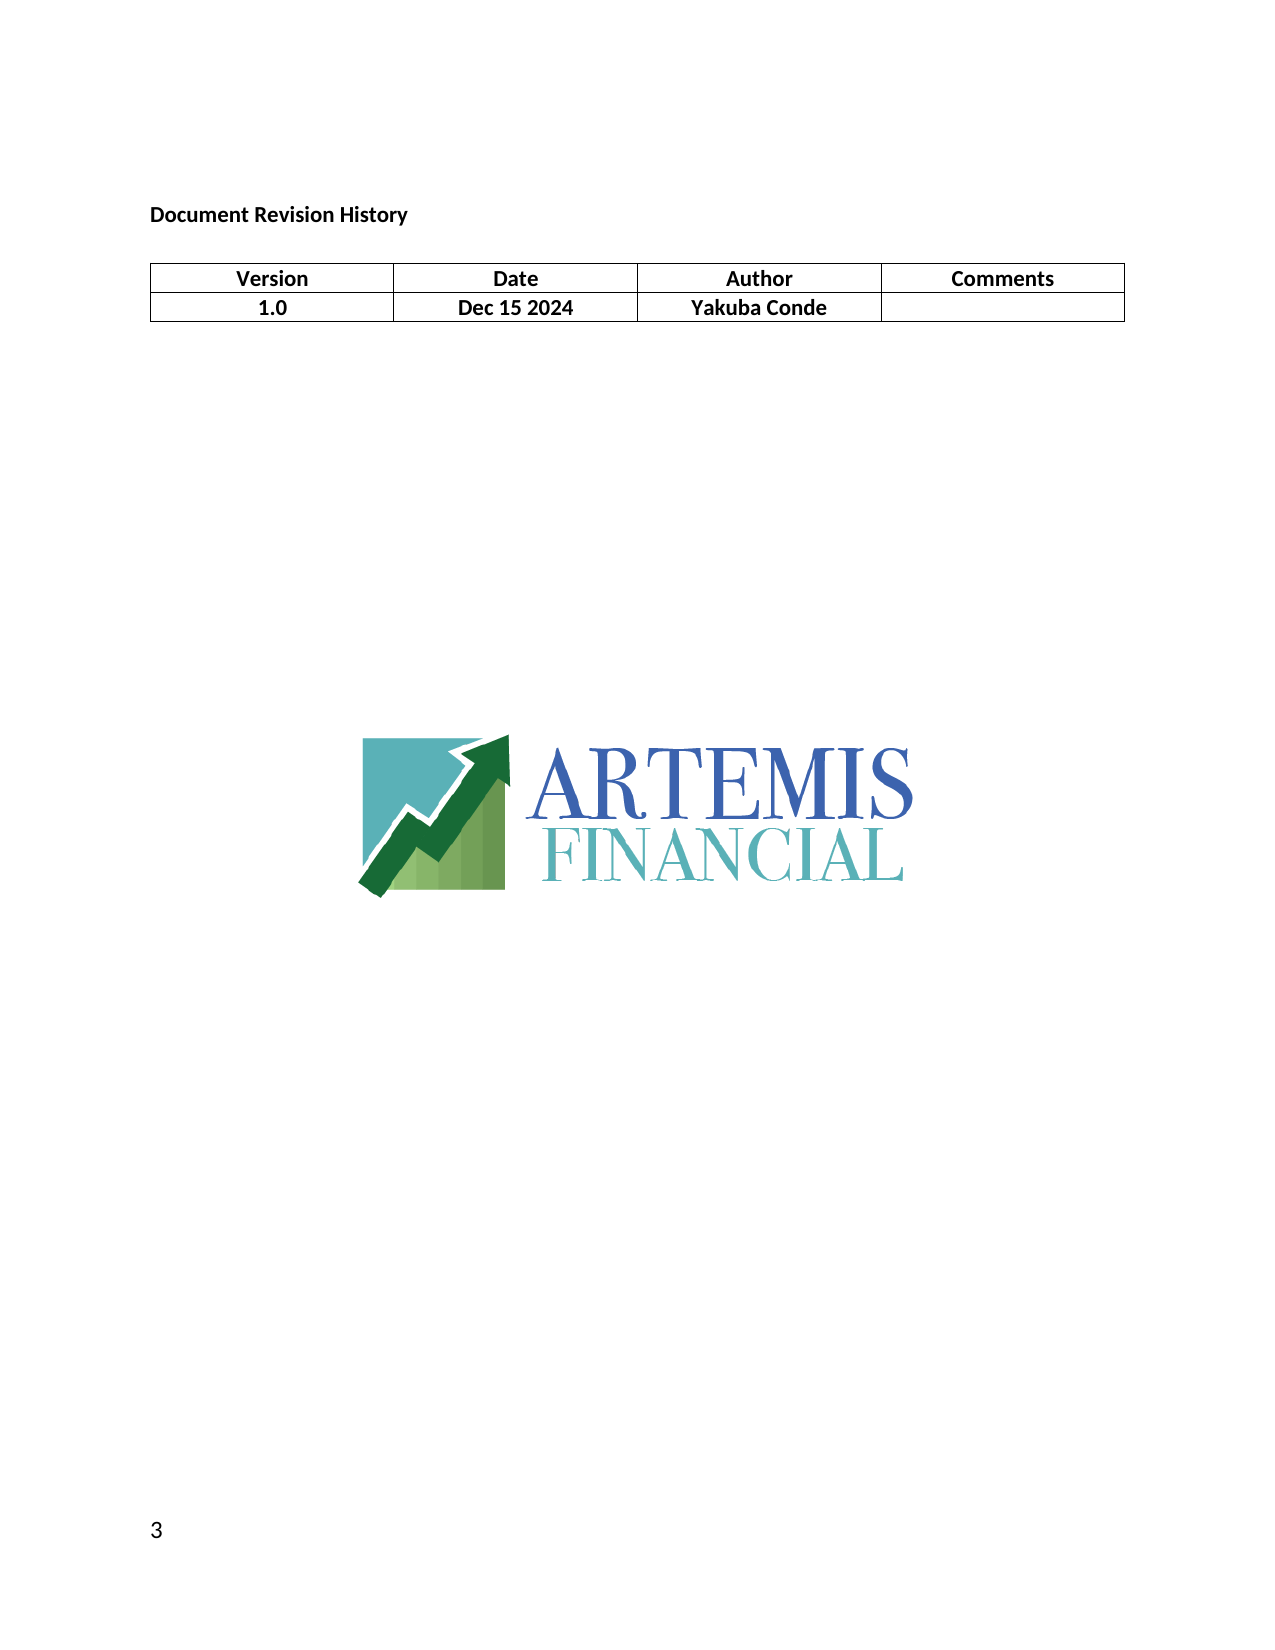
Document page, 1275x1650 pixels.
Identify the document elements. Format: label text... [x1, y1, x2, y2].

table_cell [882, 293, 1124, 321]
table_cell Yakuba Conde [638, 293, 881, 321]
table_header Version [151, 264, 393, 292]
picture [346, 720, 929, 919]
table_header Comments [882, 264, 1124, 292]
subtitle Document Revision History [150, 200, 1125, 228]
table_header Date [394, 264, 637, 292]
table_header Author [638, 264, 881, 292]
table_cell Dec 15 2024 [394, 293, 637, 321]
table_cell 1.0 [151, 293, 393, 321]
